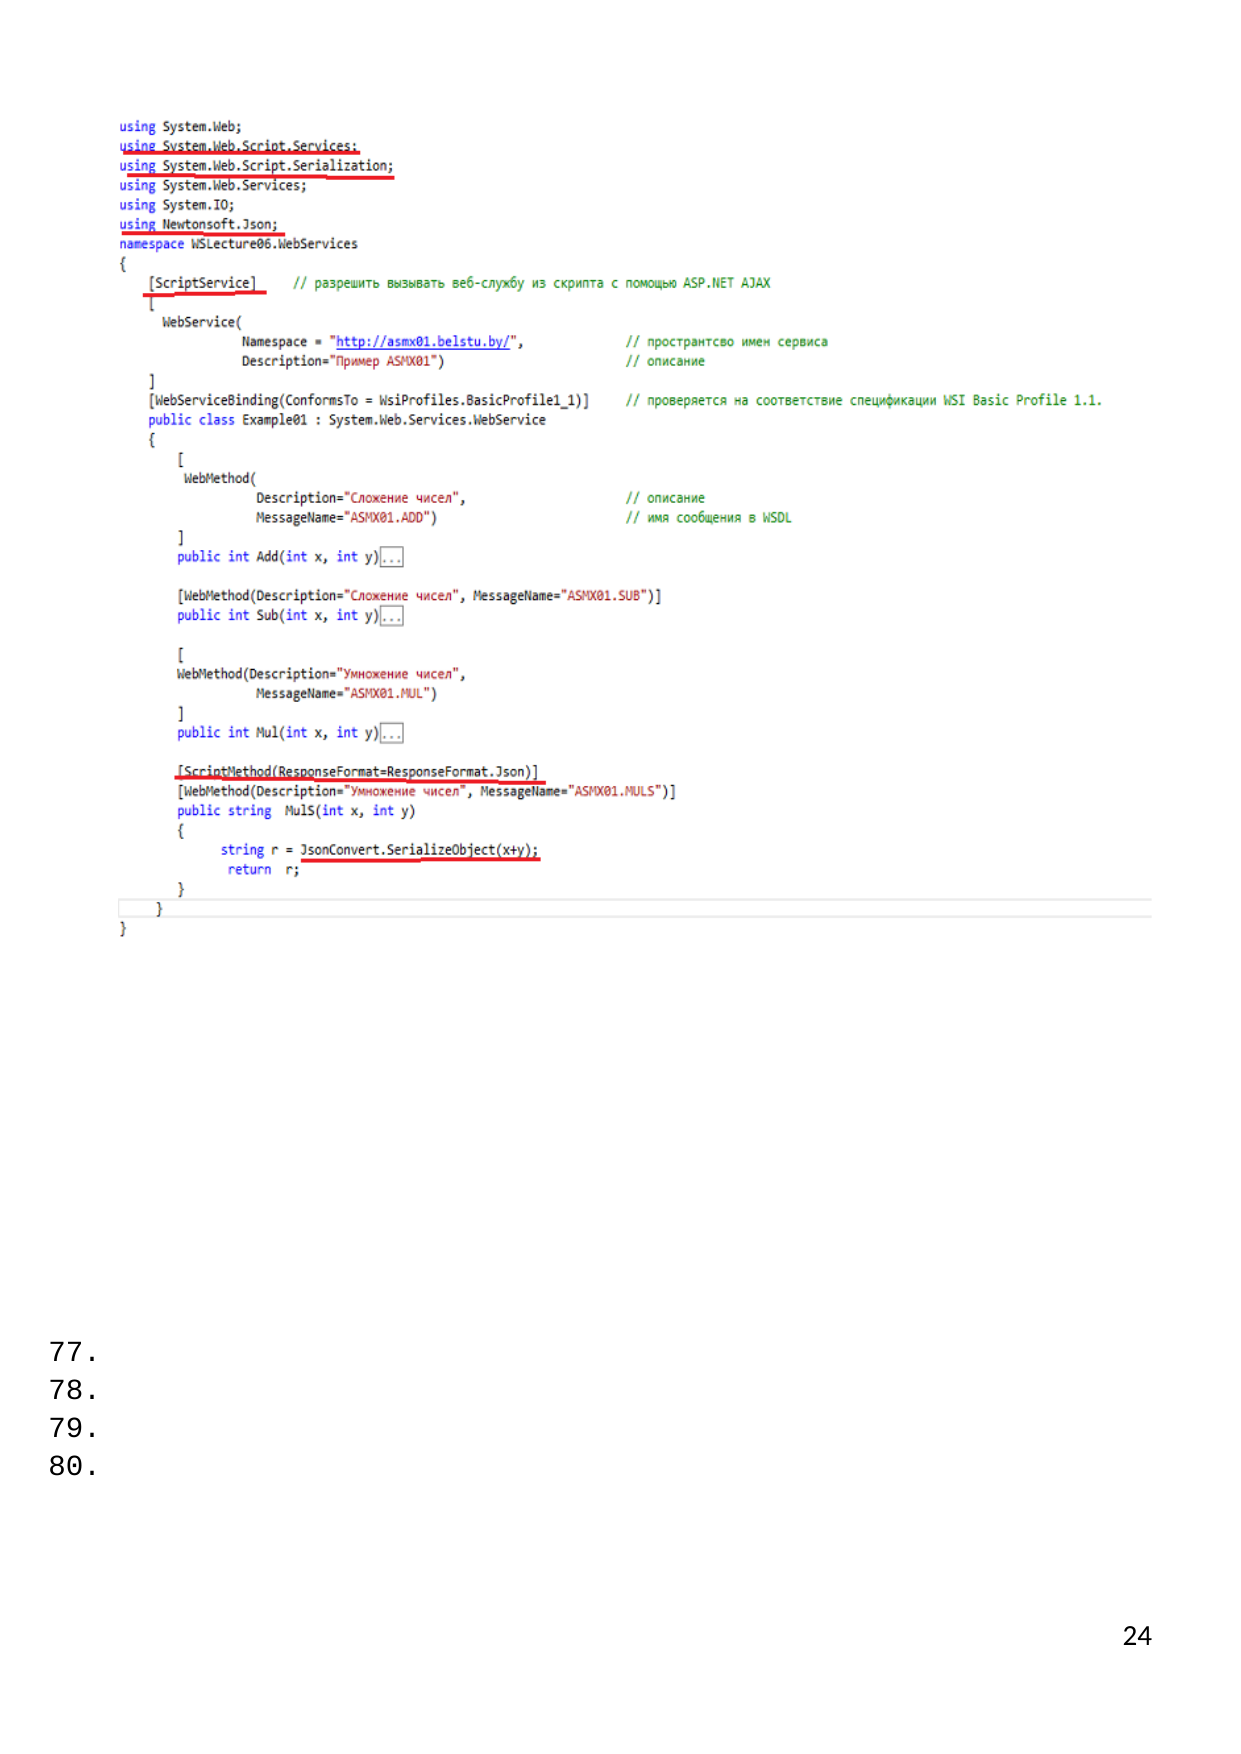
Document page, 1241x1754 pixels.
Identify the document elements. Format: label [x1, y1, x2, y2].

picture [118, 118, 1152, 955]
